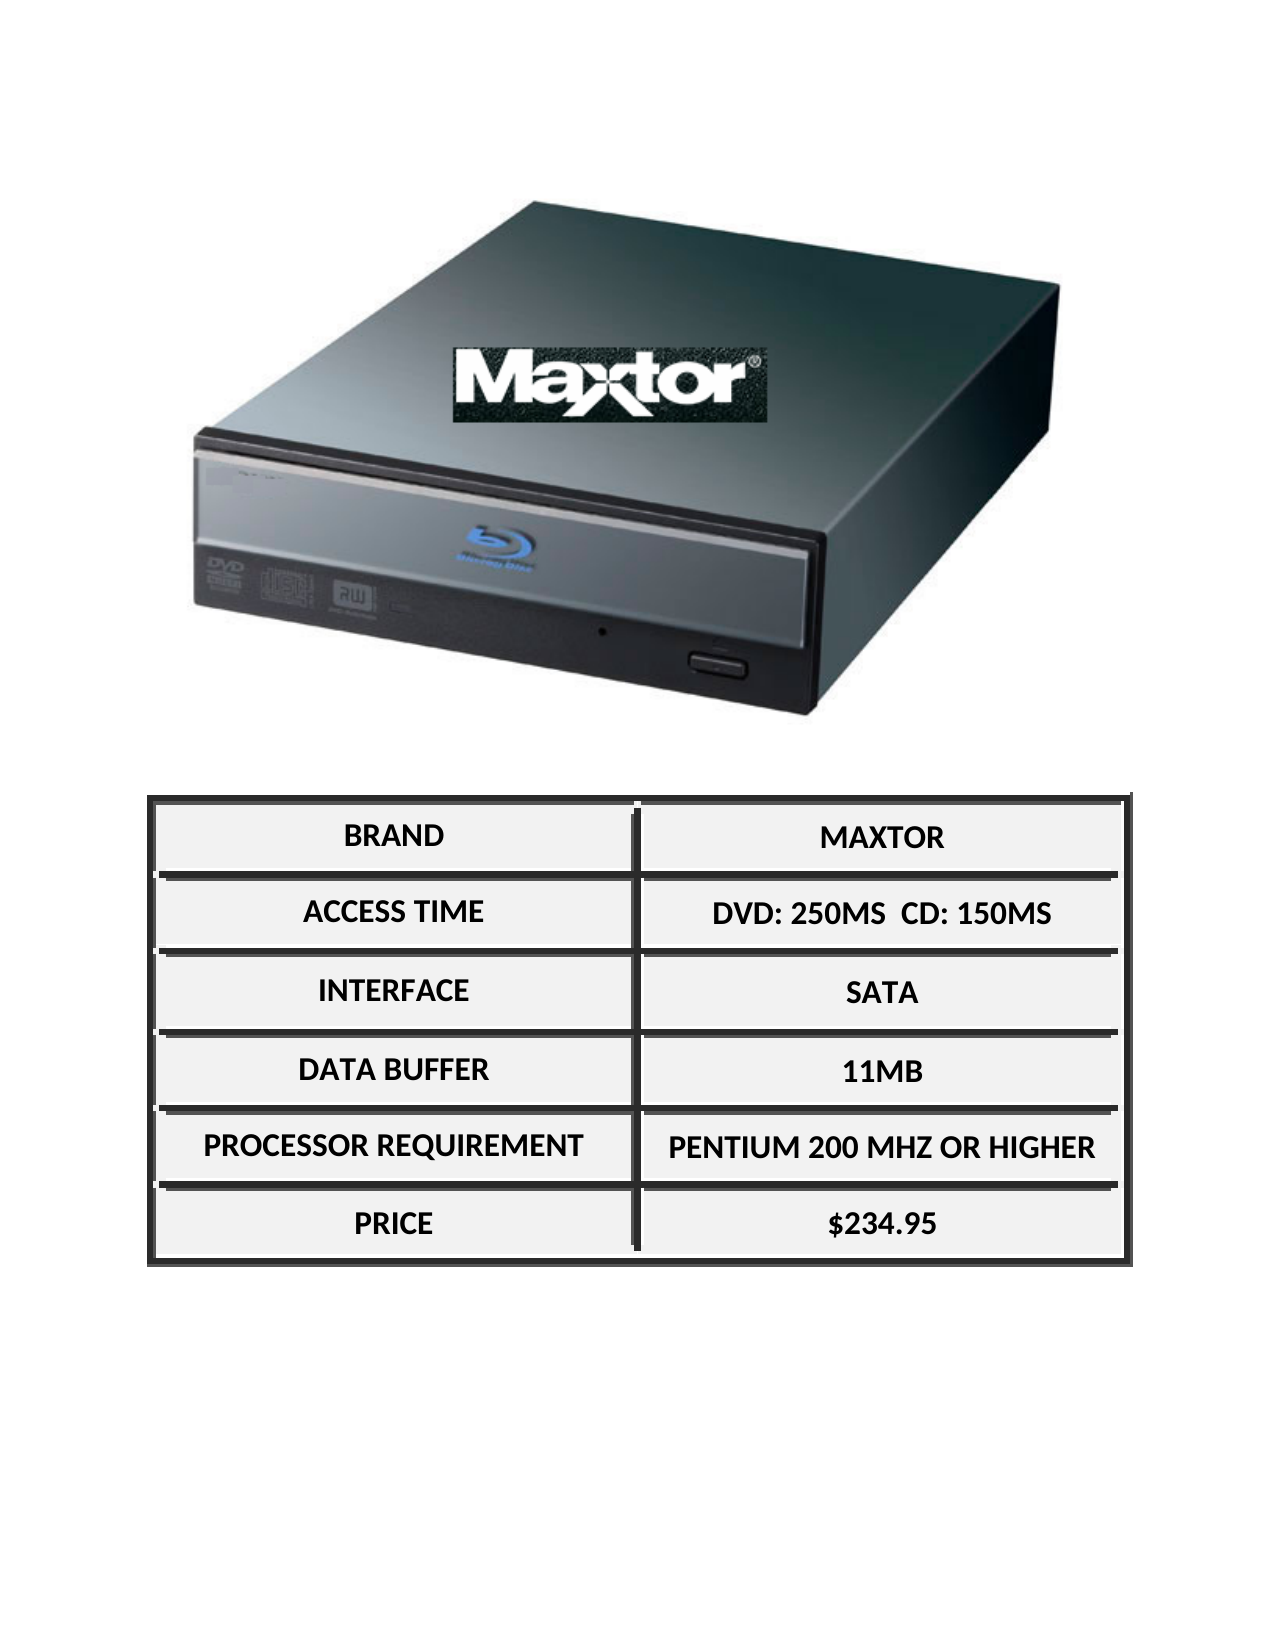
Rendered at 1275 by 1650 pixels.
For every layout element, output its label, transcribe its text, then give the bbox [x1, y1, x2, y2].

table_cell DVD: 250MS CD: 150MS [644, 868, 1124, 944]
table_cell PENTIUM 200 MHZ OR HIGHER [644, 1102, 1124, 1178]
table_cell $234.95 [638, 1178, 1124, 1254]
table_cell ACCESS TIME [153, 868, 631, 944]
table_header BRAND [156, 801, 637, 868]
table_cell SATA [644, 945, 1124, 1026]
table_header MAXTOR [638, 801, 1121, 868]
table_cell PROCESSOR REQUIREMENT [153, 1102, 631, 1178]
table_cell INTERFACE [153, 945, 631, 1026]
table_cell DATA BUFFER [153, 1026, 631, 1102]
table_cell PRICE [153, 1178, 637, 1254]
picture [150, 150, 1088, 767]
table_cell 11MB [644, 1026, 1124, 1102]
